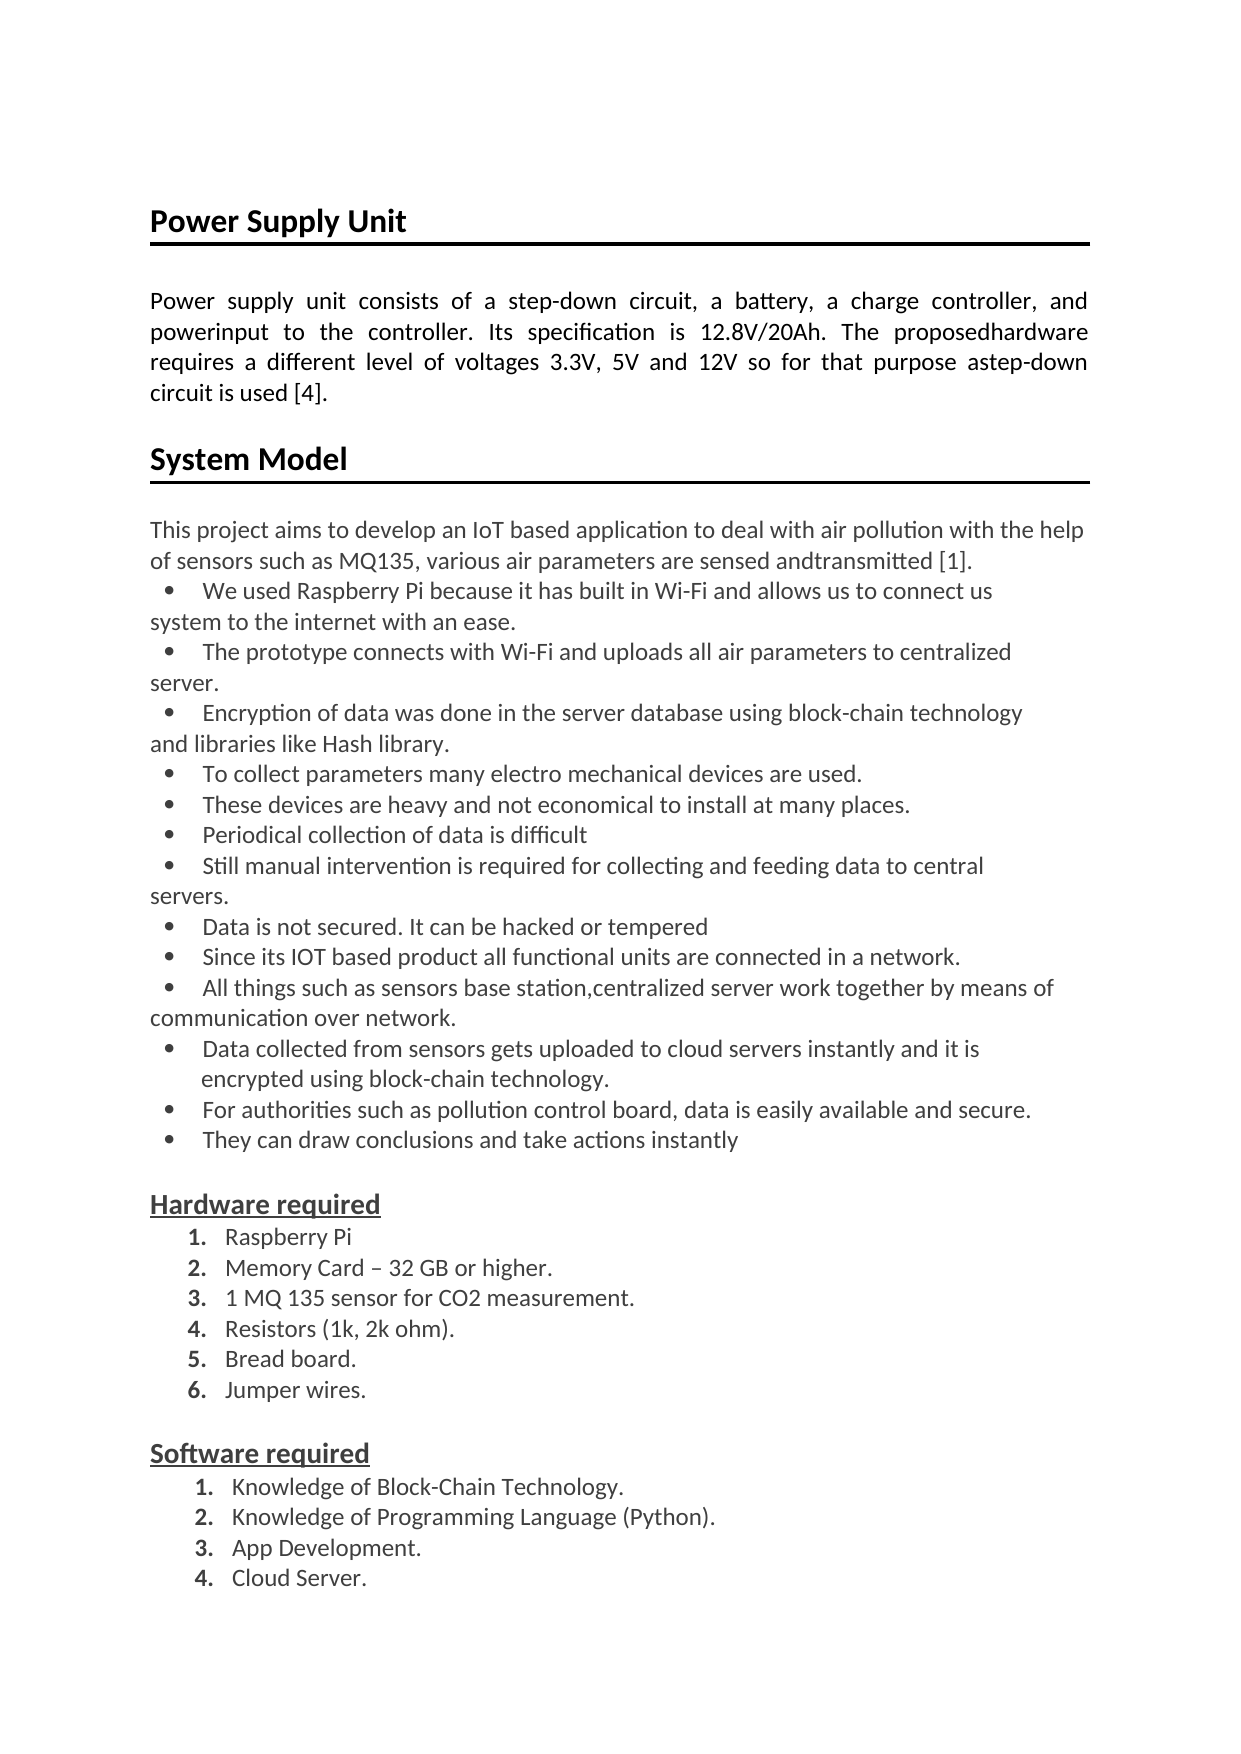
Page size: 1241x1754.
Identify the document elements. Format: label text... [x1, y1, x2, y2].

list We used Raspberry Pi because it has built in Wi-Fi and allows us to connect us [165, 575, 1090, 606]
list Data collected from sensors gets uploaded to cloud servers instantly and it is [165, 1033, 1090, 1064]
list Raspberry Pi [187, 1221, 1090, 1252]
list These devices are heavy and not economical to install at many places. [165, 789, 1090, 819]
list 1 MQ 135 sensor for CO2 measurement. [187, 1282, 1090, 1313]
list They can draw conclusions and take actions instantly [165, 1125, 1090, 1155]
text servers. [150, 881, 1090, 911]
text System Model [150, 438, 1090, 481]
text encrypted using block-chain technology. [150, 1064, 1090, 1094]
text Software required [150, 1435, 1090, 1471]
list To collect parameters many electro mechanical devices are used. [165, 758, 1090, 789]
list Periodical collection of data is difficult [165, 819, 1090, 850]
text and libraries like Hash library. [150, 728, 1090, 758]
list Encryption of data was done in the server database using block-chain technology [165, 697, 1090, 728]
list For authorities such as pollution control board, data is easily available and secure. [165, 1094, 1090, 1125]
list Still manual intervention is required for collecting and feeding data to central [165, 850, 1090, 881]
text Hardware required [150, 1186, 1090, 1221]
list Knowledge of Programming Language (Python). [194, 1501, 1090, 1532]
list Since its IOT based product all functional units are connected in a network. [165, 942, 1090, 972]
list Bread board. [187, 1343, 1090, 1374]
text communication over network. [150, 1003, 1090, 1033]
list Data is not secured. It can be hacked or tempered [165, 911, 1090, 942]
list All things such as sensors base station,centralized server work together by means of [165, 972, 1090, 1003]
list The prototype connects with Wi-Fi and uploads all air parameters to centralized [165, 636, 1090, 667]
text Power Supply Unit [150, 199, 1090, 242]
text system to the internet with an ease. [150, 606, 1090, 636]
text server. [150, 667, 1090, 697]
list App Development. [194, 1532, 1090, 1562]
list Jumper wires. [187, 1374, 1090, 1404]
list Resistors (1k, 2k ohm). [187, 1313, 1090, 1343]
list Cloud Server. [194, 1562, 1090, 1593]
list Knowledge of Block-Chain Technology. [194, 1471, 1090, 1501]
text This project aims to develop an IoT based application to deal with air pollution with the help of sensors such as MQ135, various air parameters are sensed andtransmitted [1]. [150, 514, 1090, 575]
text Power supply unit consists of a step-down circuit, a battery, a charge controller, and powerinput to the controller. Its specification is 12.8V/20Ah. The proposedhardware requires a different level of voltages 3.3V, 5V and 12V so for that purpose astep-down circuit is used [4]. [150, 285, 1090, 407]
list Memory Card – 32 GB or higher. [187, 1252, 1090, 1282]
